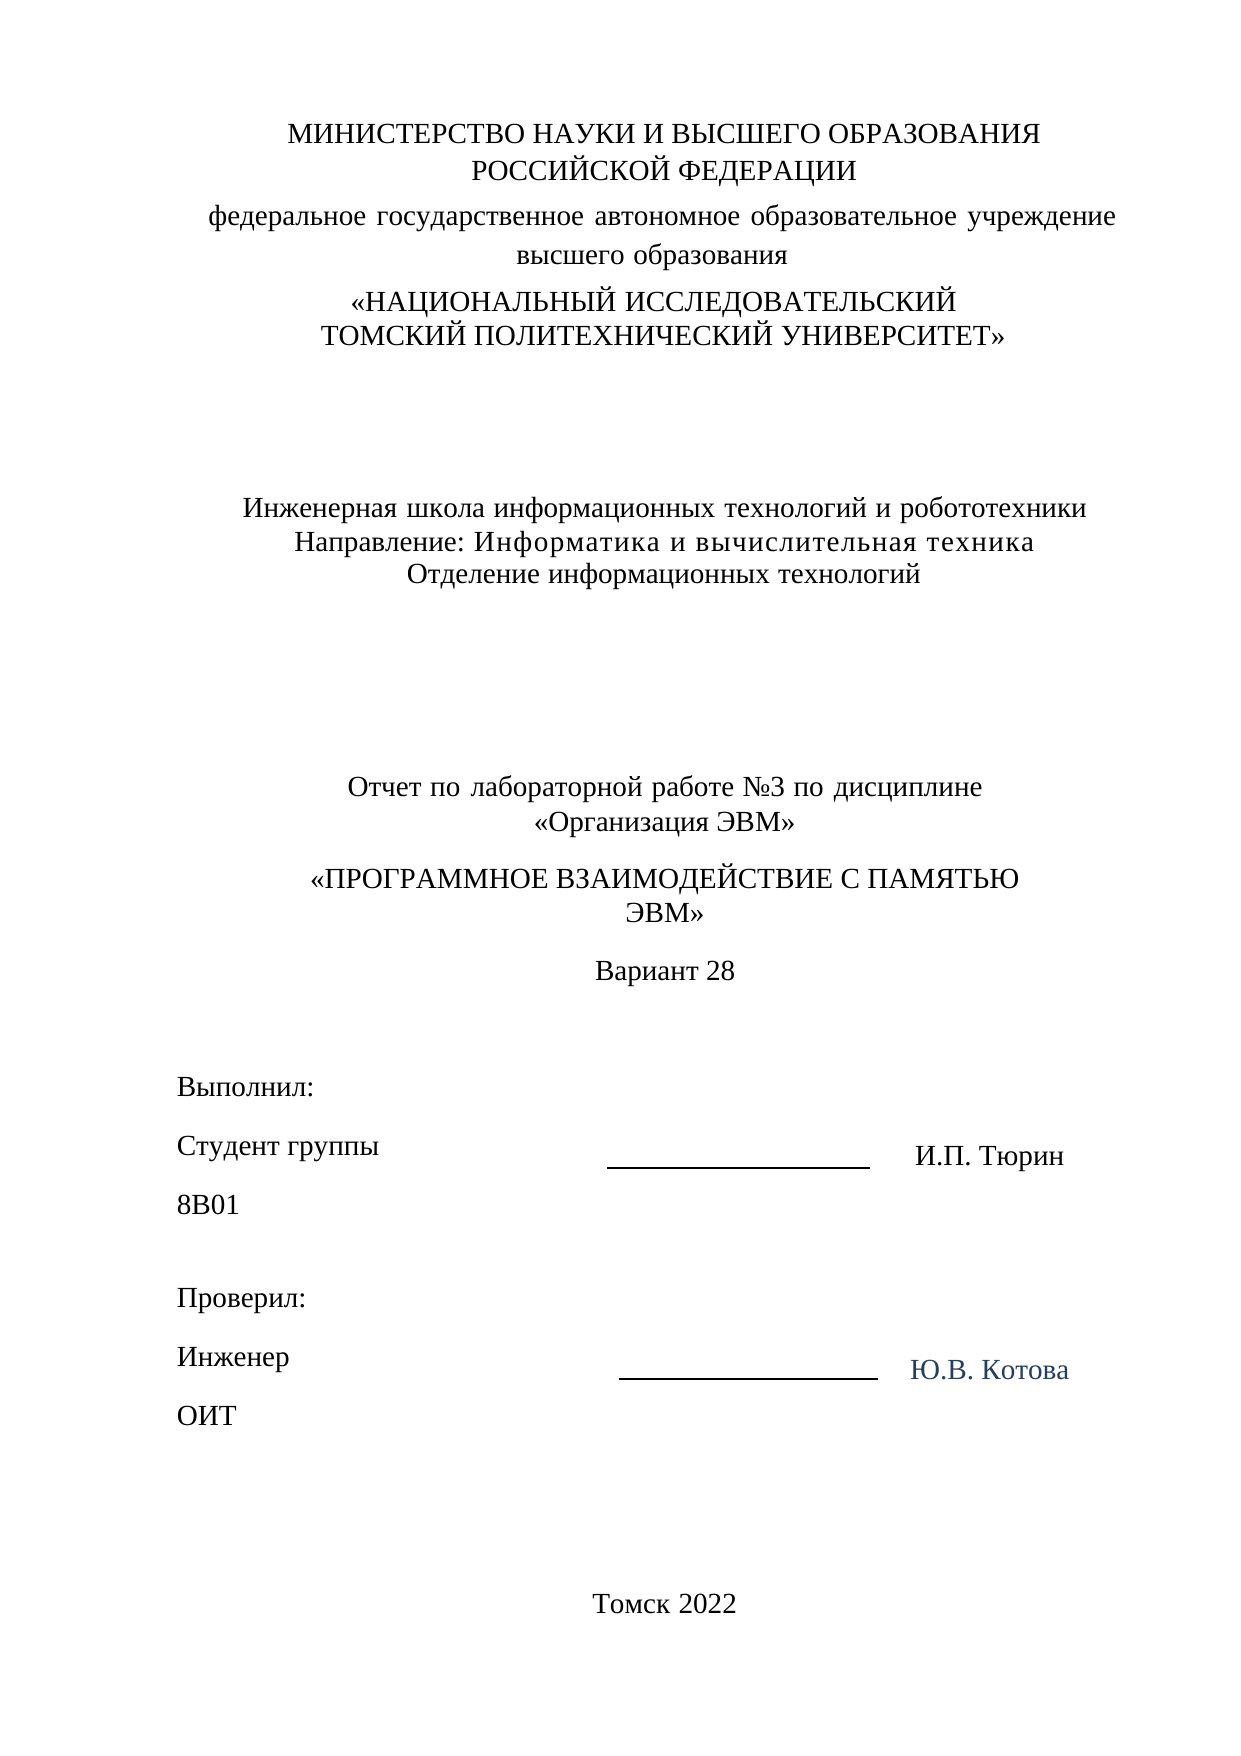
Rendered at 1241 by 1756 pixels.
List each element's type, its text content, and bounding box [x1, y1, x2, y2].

text Отчет по лабораторной работе №3 по дисциплине [241, 769, 1089, 803]
text Отделение информационных технологий [239, 558, 1088, 590]
text МИНИСТЕРСТВО НАУКИ И ВЫСШЕГО ОБРАЗОВАНИЯ РОССИЙСКОЙ ФЕДЕРАЦИИ [286, 116, 1042, 187]
text «ПРОГРАММНОЕ ВЗАИМОДЕЙСТВИЕ С ПАМЯТЬЮ ЭВМ» [286, 861, 1043, 928]
text «НАЦИОНАЛЬНЫЙ ИССЛЕДОВАТЕЛЬСКИЙ ТОМСКИЙ ПОЛИТЕХНИЧЕСКИЙ УНИВЕРСИТЕТ» [321, 286, 1005, 351]
text Проверил: Инженер ОИТ [177, 1280, 339, 1432]
text И.П. Тюрин [915, 1138, 1165, 1172]
text Вариант 28 [286, 953, 1043, 986]
text Выполнил: Студент группы 8В01 [177, 1069, 385, 1220]
text «Организация ЭВМ» [286, 804, 1043, 837]
text Инженерная школа информационных технологий и робототехники Направление: Информатика и вычислительная техника [241, 490, 1088, 557]
subtitle Ю.В. Котова [903, 1352, 1165, 1386]
text федеральное государственное автономное образовательное учреждение высшего образования [208, 198, 1165, 270]
text Томск 2022 [241, 1586, 1088, 1619]
